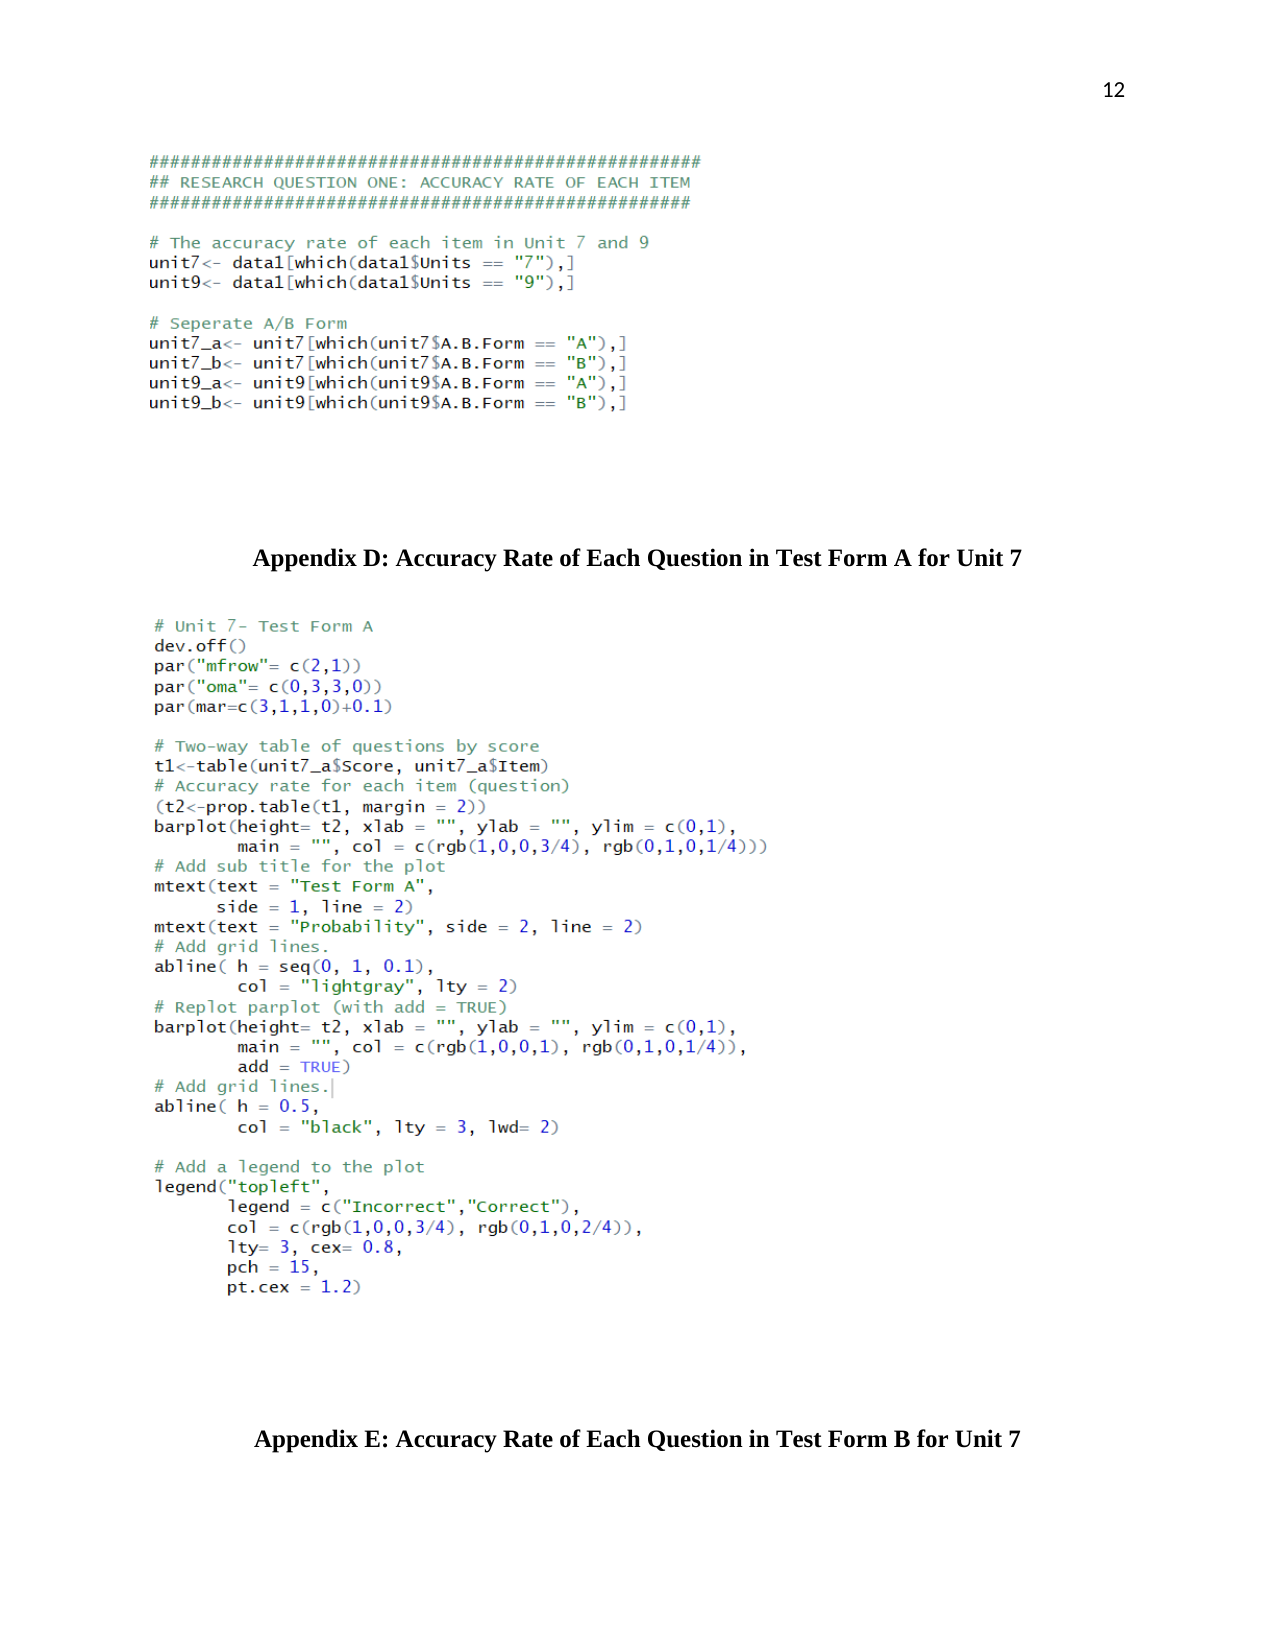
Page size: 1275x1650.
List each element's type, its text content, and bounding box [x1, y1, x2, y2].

picture [150, 617, 1016, 1306]
text Appendix E: Accuracy Rate of Each Question in Test Form B for Unit 7 [150, 1424, 1125, 1453]
picture [150, 149, 764, 425]
text Appendix D: Accuracy Rate of Each Question in Test Form A for Unit 7 [150, 543, 1125, 572]
